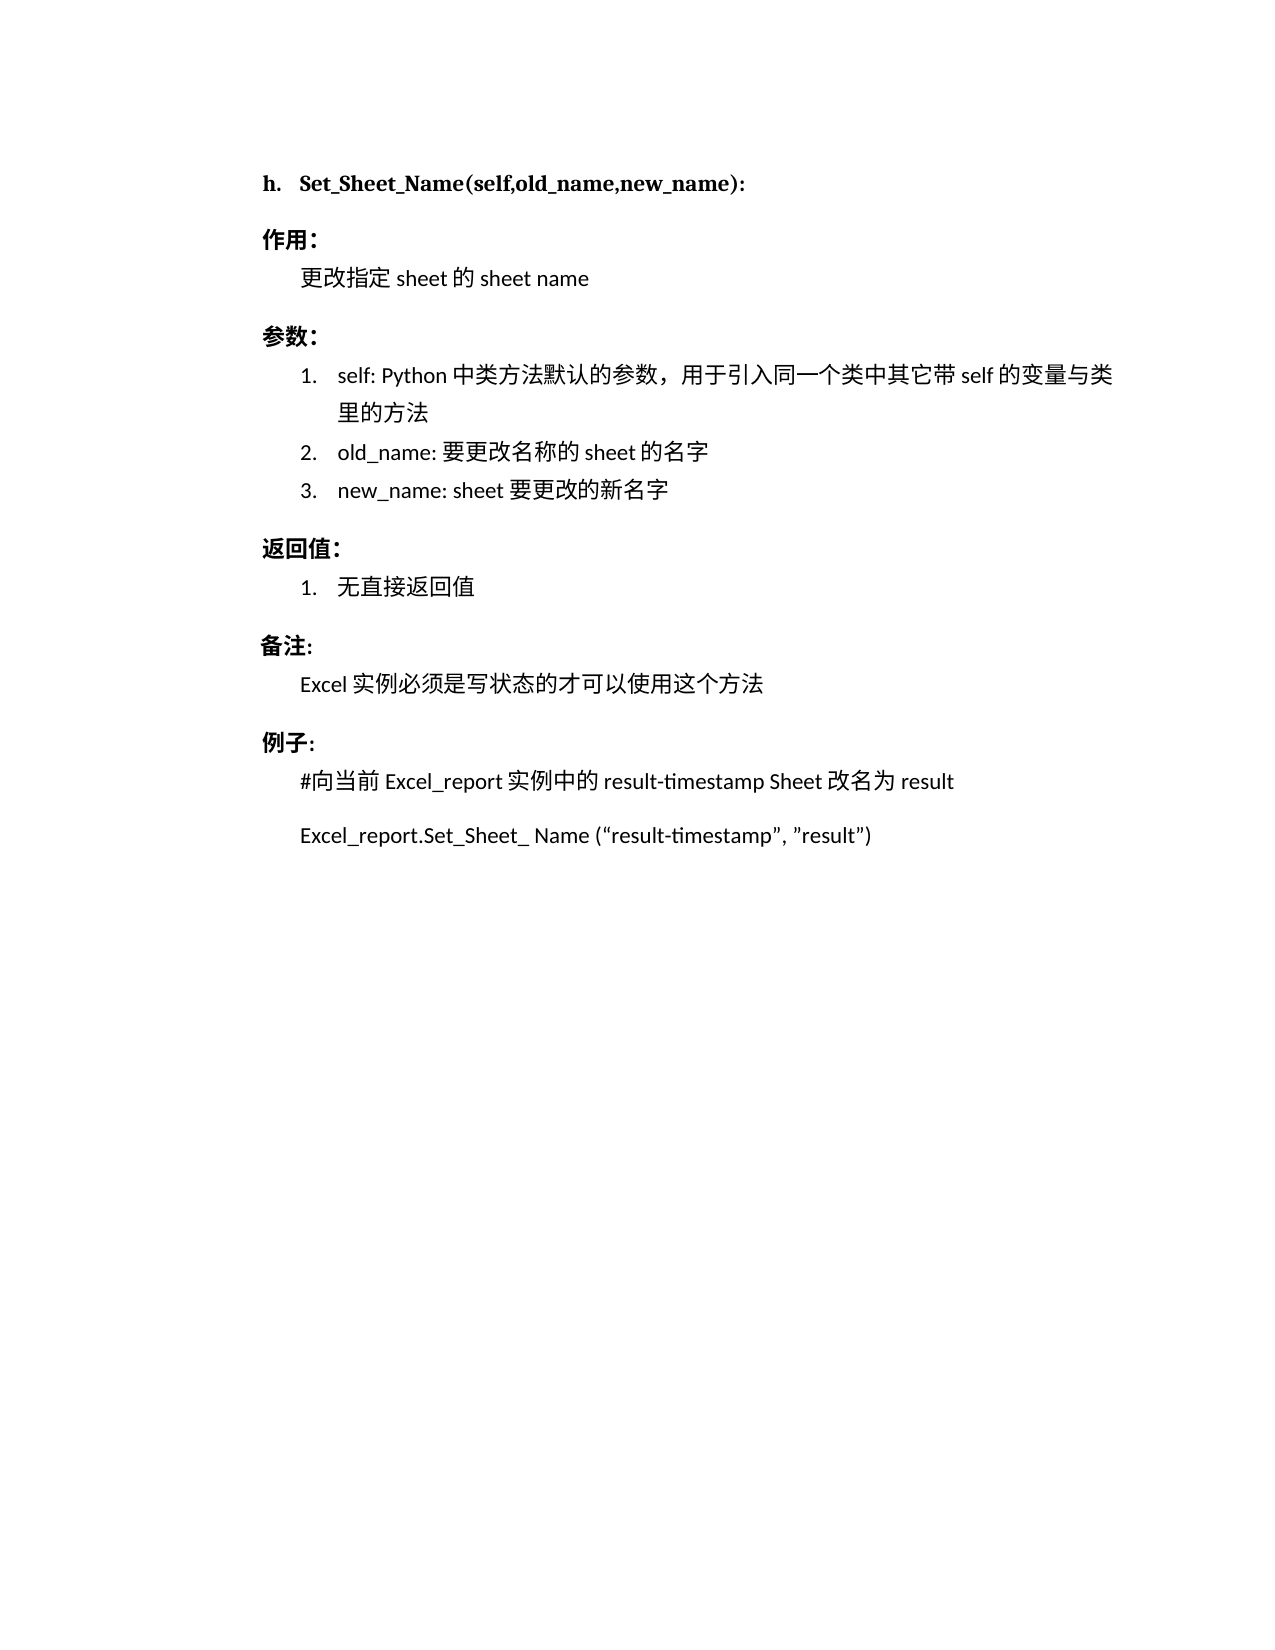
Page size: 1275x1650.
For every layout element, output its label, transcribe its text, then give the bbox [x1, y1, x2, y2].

text #向当前Excel_report实例中的result-timestamp Sheet改名为result [300, 763, 1125, 796]
list old_name: 要更改名称的sheet的名字 [300, 433, 1125, 467]
list 无直接返回值 [300, 568, 1125, 602]
text 返回值： [262, 530, 1125, 564]
text Excel_report.Set_Sheet_ Name (“result-timestamp”, ”result”) [300, 822, 1125, 850]
text 备注: [225, 627, 1125, 661]
text Excel实例必须是写状态的才可以使用这个方法 [300, 666, 1125, 699]
text 作用： [262, 222, 1125, 255]
text 例子: [262, 724, 1125, 758]
text 更改指定sheet的sheet name [300, 260, 1125, 293]
list Set_Sheet_Name(self,old_name,new_name): [262, 171, 1125, 197]
list new_name: sheet要更改的新名字 [300, 471, 1125, 505]
text 参数： [262, 319, 1125, 352]
list self: Python中类方法默认的参数，用于引入同一个类中其它带self的变量与类里的方法 [300, 357, 1125, 428]
